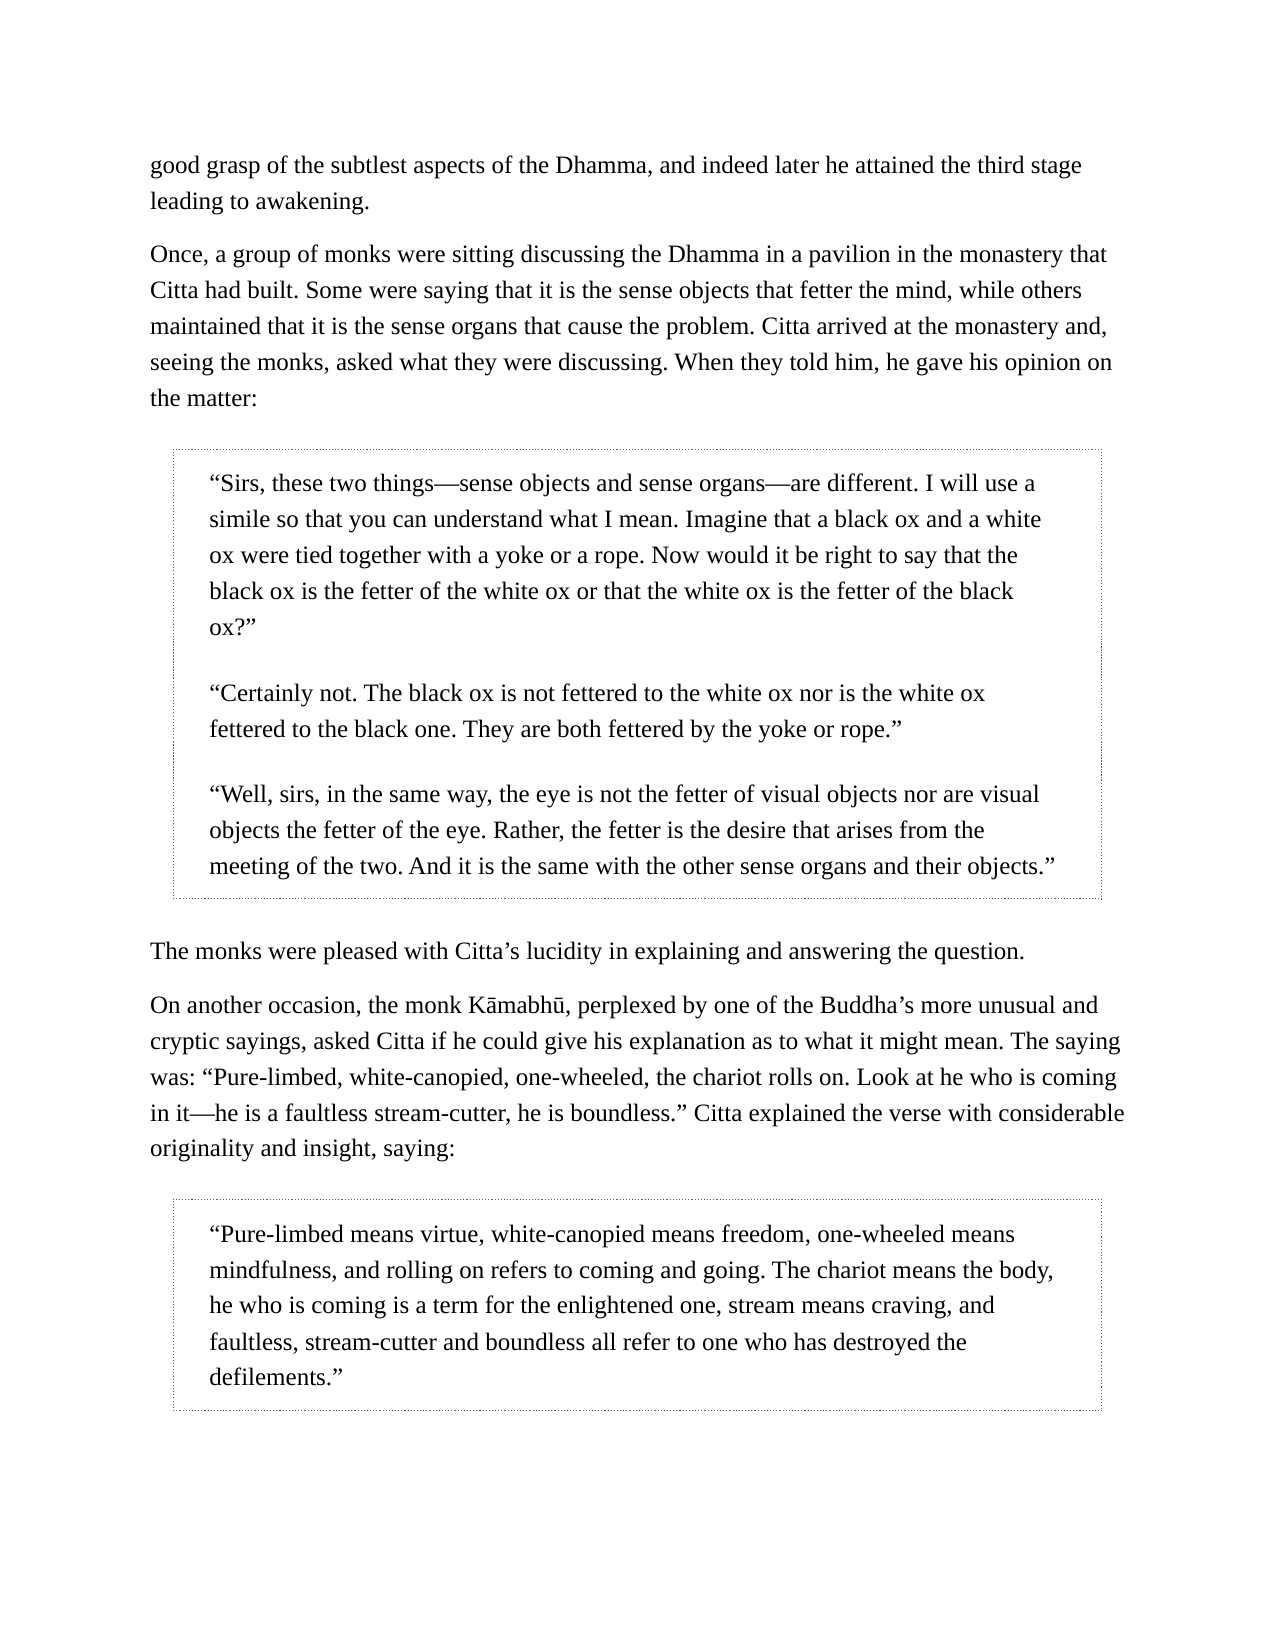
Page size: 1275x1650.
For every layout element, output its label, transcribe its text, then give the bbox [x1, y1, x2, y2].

text “Pure-limbed means virtue, white-canopied means freedom, one-wheeled means mindfulness, and rolling on refers to coming and going. The chariot means the body, he who is coming is a term for the enlightened one, stream means craving, and faultless, stream-cutter and boundless all refer to one who has destroyed the defilements.” [173, 1199, 1102, 1411]
text On another occasion, the monk Kāmabhū, perplexed by one of the Buddha’s more unusual and cryptic sayings, asked Citta if he could give his explanation as to what it might mean. The saying was: “Pure-limbed, white-canopied, one-wheeled, the chariot rolls on. Look at he who is coming in it—he is a faultless stream-cutter, he is boundless.” Citta explained the verse with considerable originality and insight, saying: [150, 990, 1125, 1162]
text Once, a group of monks were sitting discussing the Dhamma in a pavilion in the monastery that Citta had built. Some were saying that it is the sense objects that fetter the mind, while others maintained that it is the sense organs that cause the problem. Citta arrived at the monastery and, seeing the monks, asked what they were discussing. When they told him, he gave his opinion on the matter: [150, 239, 1125, 412]
text “Sirs, these two things—sense objects and sense organs—are different. I will use a simile so that you can understand what I mean. Imagine that a black ox and a white ox were tied together with a yoke or a rope. Now would it be right to say that the black ox is the fetter of the white ox or that the white ox is the fetter of the black ox?” [173, 449, 1102, 641]
text “Certainly not. The black ox is not fettered to the white ox nor is the white ox fettered to the black one. They are both fettered by the yoke or rope.” [173, 658, 1102, 742]
text The monks were pleased with Citta’s lucidity in explaining and answering the question. [150, 936, 1125, 965]
text “Well, sirs, in the same way, the eye is not the fetter of visual objects nor are visual objects the fetter of the eye. Rather, the fetter is the desire that arises from the meeting of the two. And it is the same with the other sense organs and their objects.” [173, 759, 1102, 899]
